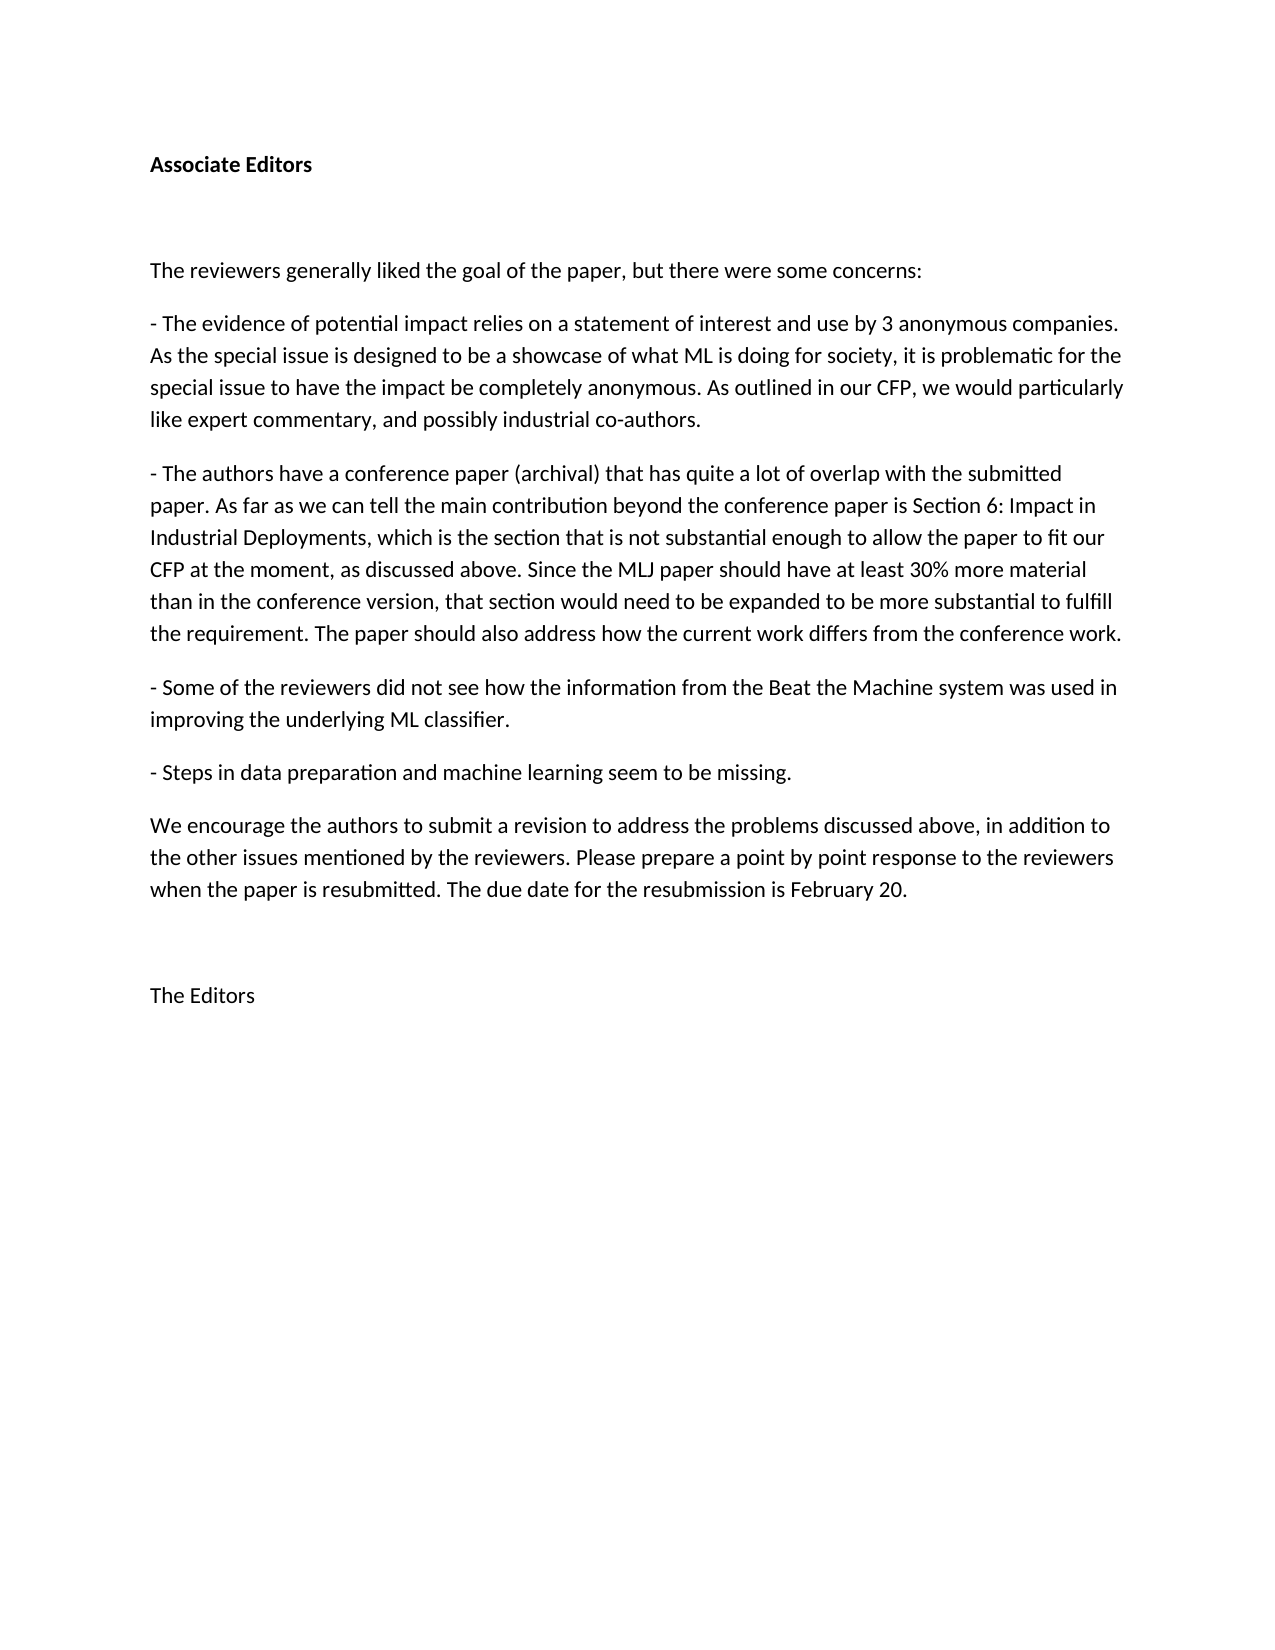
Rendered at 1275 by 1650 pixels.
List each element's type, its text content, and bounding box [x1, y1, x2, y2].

text - The authors have a conference paper (archival) that has quite a lot of overlap with the submitted paper. As far as we can tell the main contribution beyond the conference paper is Section 6: Impact in Industrial Deployments, which is the section that is not substantial enough to allow the paper to fit our CFP at the moment, as discussed above. Since the MLJ paper should have at least 30% more material than in the conference version, that section would need to be expanded to be more substantial to fulfill the requirement. The paper should also address how the current work differs from the conference work. [150, 459, 1125, 648]
text Associate Editors [150, 150, 1125, 178]
text The Editors [150, 981, 1125, 1009]
text The reviewers generally liked the goal of the paper, but there were some concerns: [150, 256, 1125, 284]
text We encourage the authors to submit a revision to address the problems discussed above, in addition to the other issues mentioned by the reviewers. Please prepare a point by point response to the reviewers when the paper is resubmitted. The due date for the resubmission is February 20. [150, 811, 1125, 903]
text - Steps in data preparation and machine learning seem to be missing. [150, 758, 1125, 786]
text - The evidence of potential impact relies on a statement of interest and use by 3 anonymous companies. As the special issue is designed to be a showcase of what ML is doing for society, it is problematic for the special issue to have the impact be completely anonymous. As outlined in our CFP, we would particularly like expert commentary, and possibly industrial co-authors. [150, 309, 1125, 434]
text - Some of the reviewers did not see how the information from the Beat the Machine system was used in improving the underlying ML classifier. [150, 673, 1125, 733]
